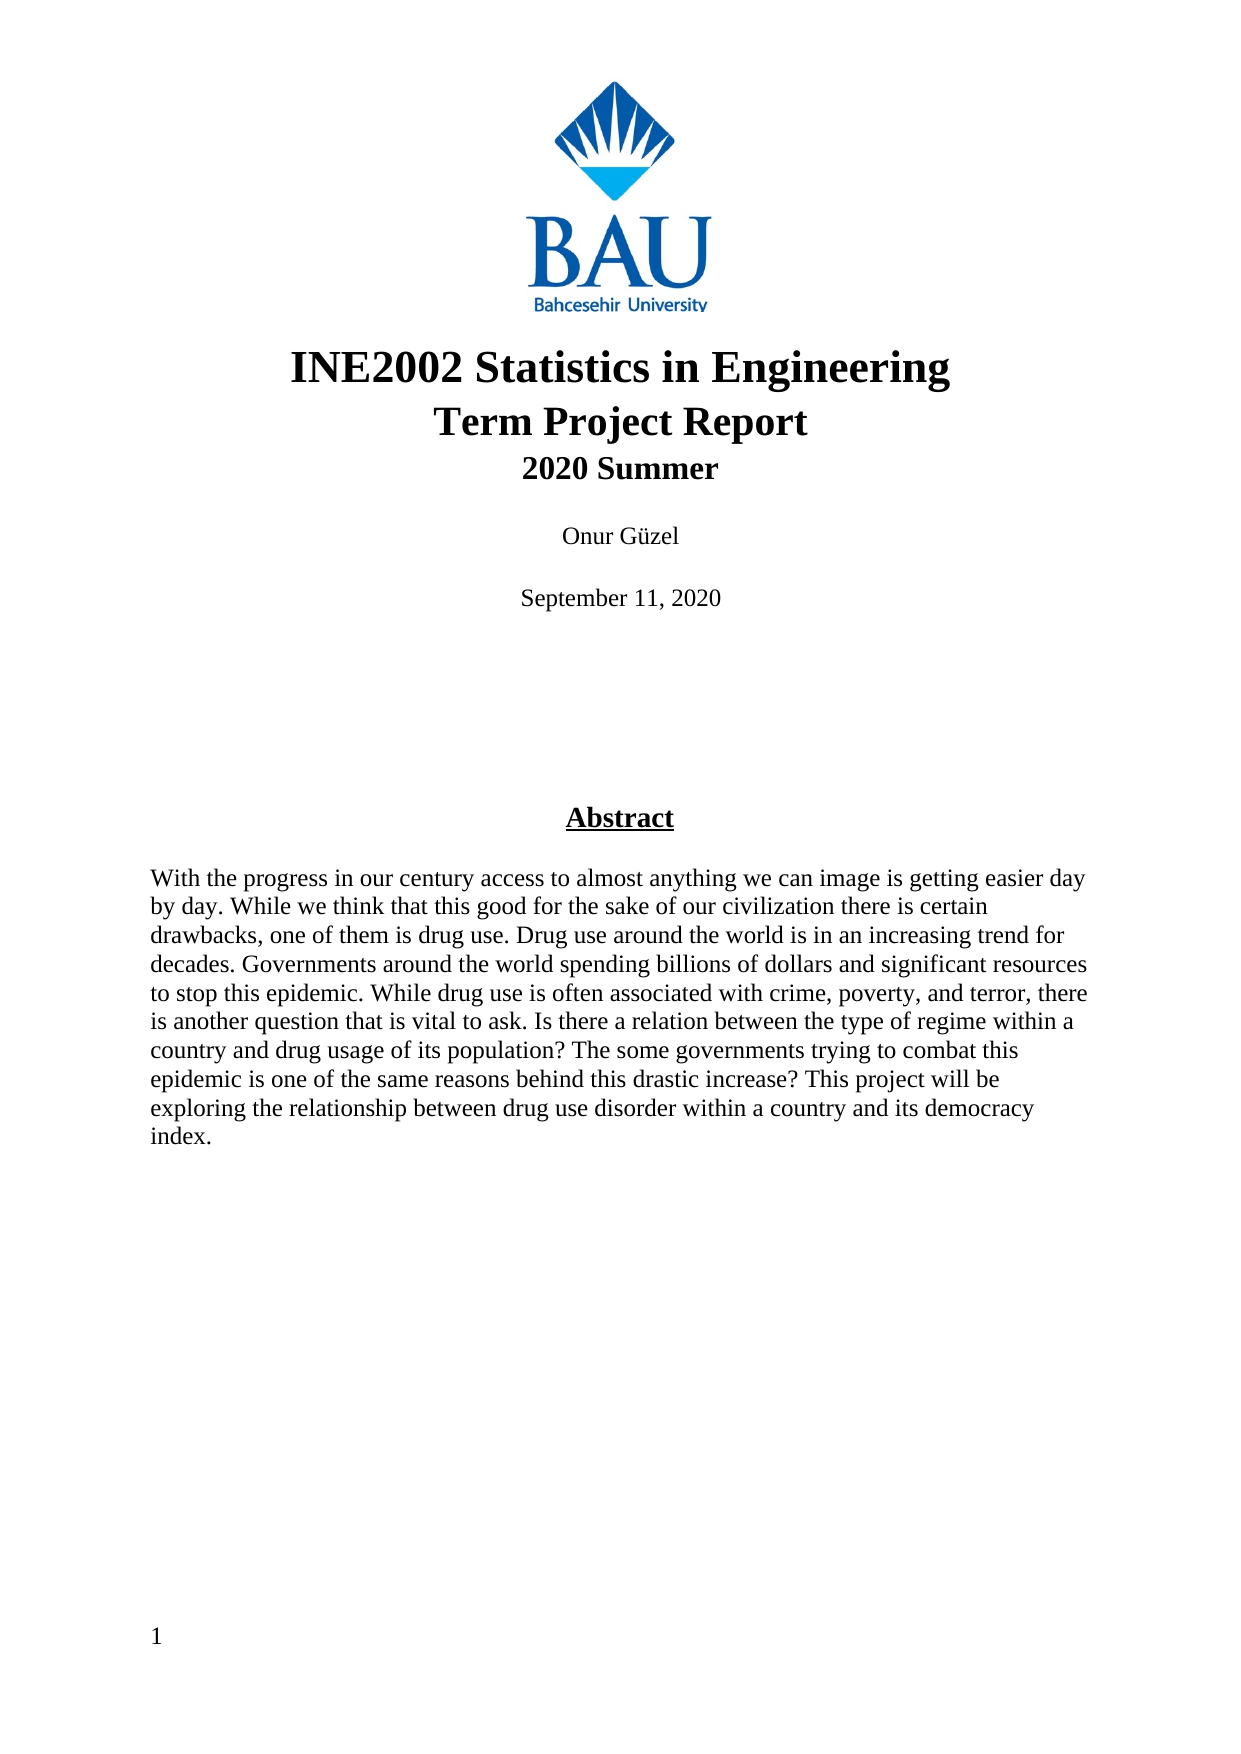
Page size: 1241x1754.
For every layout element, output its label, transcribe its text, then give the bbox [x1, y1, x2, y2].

text INE2002 Statistics in Engineering [151, 340, 1089, 393]
text With the progress in our century access to almost anything we can image is getting easier day by day. While we think that this good for the sake of our civilization there is certain drawbacks, one of them is drug use. Drug use around the world is in an increasing trend for decades. Governments around the world spending billions of dollars and significant resources to stop this epidemic. While drug use is often associated with crime, poverty, and terror, there is another question that is vital to ask. Is there a relation between the type of regime within a country and drug usage of its population? The some governments trying to combat this epidemic is one of the same reasons behind this drastic increase? This project will be exploring the relationship between drug use disorder within a country and its democracy index. [150, 863, 1089, 1150]
text 2020 Summer [151, 448, 1089, 487]
text September 11, 2020 [152, 583, 1089, 612]
text Term Project Report [151, 397, 1089, 445]
text Onur Güzel [152, 521, 1089, 550]
text Abstract [149, 800, 1089, 834]
picture [526, 78, 712, 312]
